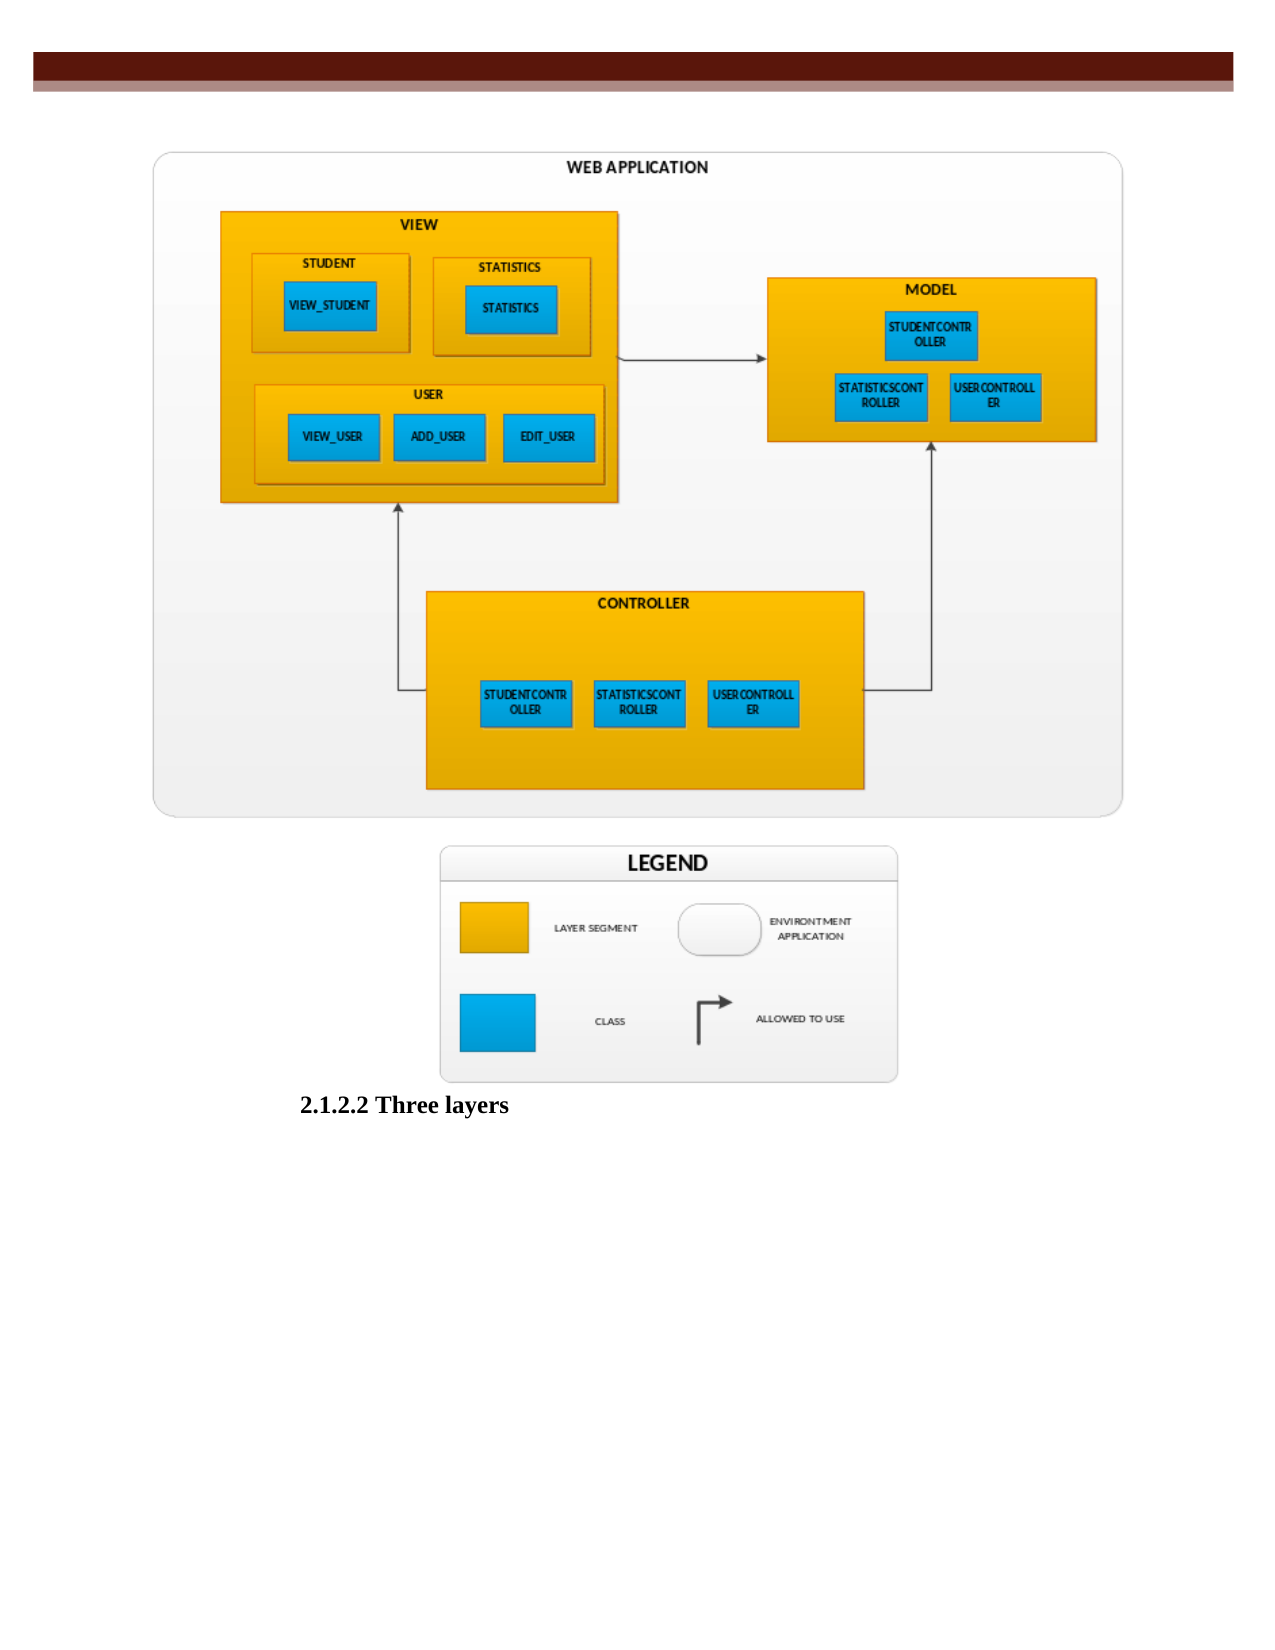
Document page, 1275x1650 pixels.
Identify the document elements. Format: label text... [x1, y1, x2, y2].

list Three layers [300, 1090, 1125, 1119]
